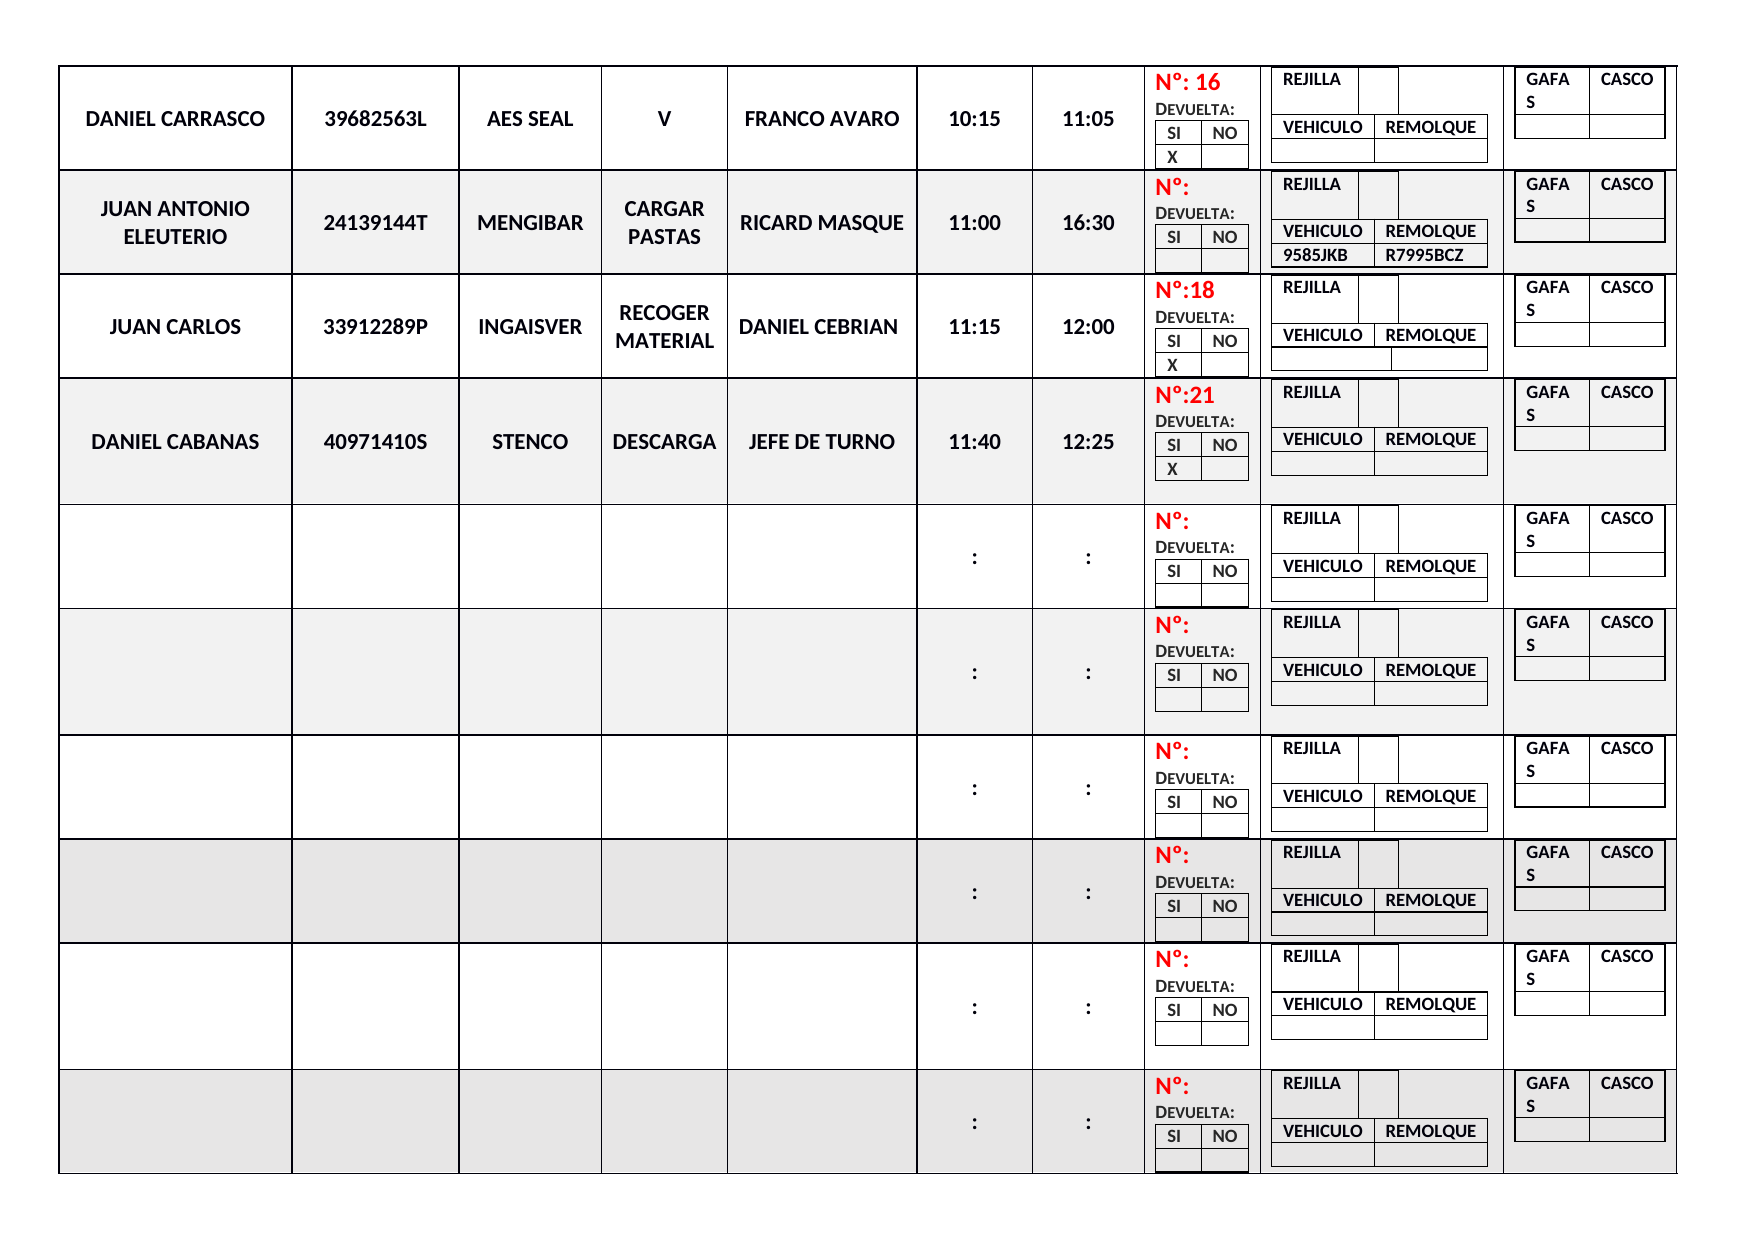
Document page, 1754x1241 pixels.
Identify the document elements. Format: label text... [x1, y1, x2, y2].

table_cell [460, 505, 601, 608]
table_cell Nº: DEVUELTA: [1145, 505, 1260, 608]
table_cell 12:25 [1033, 379, 1144, 503]
table_cell [293, 505, 458, 608]
table_cell JUAN ANTONIO ELEUTERIO [60, 171, 291, 273]
table_cell [1504, 944, 1676, 1068]
table_cell [460, 840, 601, 942]
table_cell [1504, 379, 1676, 503]
table_cell [60, 840, 291, 942]
table_cell [1504, 609, 1676, 734]
table_cell [728, 944, 916, 1068]
table_cell : [918, 609, 1032, 734]
table_cell AES SEAL [460, 67, 601, 169]
table_cell V [602, 67, 727, 169]
table_cell Nº: 16 DEVUELTA: [1145, 67, 1260, 169]
table_cell [1504, 67, 1676, 169]
table_cell 11:15 [918, 275, 1032, 377]
table_cell : [918, 1070, 1032, 1172]
table_cell [293, 840, 458, 942]
table_cell [293, 609, 458, 734]
table_cell Nº: DEVUELTA: [1145, 171, 1260, 273]
table_cell [1261, 944, 1503, 1068]
table_cell [602, 609, 727, 734]
table_cell DANIEL CEBRIAN [728, 275, 916, 377]
table_cell [60, 505, 291, 608]
table_cell Nº: DEVUELTA: [1145, 944, 1260, 1068]
table_cell DANIEL CARRASCO [60, 67, 291, 169]
table_cell [1261, 1070, 1503, 1172]
table_cell [60, 736, 291, 838]
table_cell : [1033, 1070, 1144, 1172]
table_cell MENGIBAR [460, 171, 601, 273]
table_cell : [918, 736, 1032, 838]
table_cell [1504, 840, 1676, 942]
table_cell : [1033, 944, 1144, 1068]
table_cell [1504, 1070, 1676, 1172]
table_cell [602, 505, 727, 608]
table_cell Nº: DEVUELTA: [1145, 736, 1260, 838]
table_cell CARGAR PASTAS [602, 171, 727, 273]
table_cell DESCARGA [602, 379, 727, 503]
table_cell [1261, 379, 1503, 503]
table_cell [602, 1070, 727, 1172]
table_cell [60, 609, 291, 734]
table_cell 11:40 [918, 379, 1032, 503]
table_cell 11:00 [918, 171, 1032, 273]
table_cell : [1033, 505, 1144, 608]
table_cell [728, 505, 916, 608]
table_cell [60, 944, 291, 1068]
table_cell [728, 609, 916, 734]
table_cell : [918, 944, 1032, 1068]
table_cell [1261, 840, 1503, 942]
table_cell 24139144T [293, 171, 458, 273]
table_cell [1504, 171, 1676, 273]
table_cell 11:05 [1033, 67, 1144, 169]
table_cell [460, 736, 601, 838]
table_cell : [1033, 840, 1144, 942]
table_cell [293, 736, 458, 838]
table_cell 40971410S [293, 379, 458, 503]
table_cell [1261, 736, 1503, 838]
table_cell Nº: DEVUELTA: [1145, 609, 1260, 734]
table_cell 12:00 [1033, 275, 1144, 377]
table_cell [1504, 736, 1676, 838]
table_cell Nº:21 DEVUELTA: [1145, 379, 1260, 503]
table_cell 33912289P [293, 275, 458, 377]
table_cell DANIEL CABANAS [60, 379, 291, 503]
table_cell [728, 840, 916, 942]
table_cell [602, 736, 727, 838]
table_cell Nº: DEVUELTA: [1145, 840, 1260, 942]
table_cell [1261, 171, 1503, 273]
table_cell [1261, 505, 1503, 608]
table_cell [293, 944, 458, 1068]
table_cell [460, 1070, 601, 1172]
table_cell [602, 944, 727, 1068]
table_cell 10:15 [918, 67, 1032, 169]
table_cell [460, 944, 601, 1068]
table_cell JUAN CARLOS [60, 275, 291, 377]
table_cell JEFE DE TURNO [728, 379, 916, 503]
table_cell 39682563L [293, 67, 458, 169]
table_cell [728, 736, 916, 838]
table_cell [1261, 67, 1503, 169]
table_cell [60, 1070, 291, 1172]
table_cell : [1033, 609, 1144, 734]
table_cell [1261, 609, 1503, 734]
table_cell [1504, 275, 1676, 377]
table_cell INGAISVER [460, 275, 601, 377]
table_cell Nº:18 DEVUELTA: [1145, 275, 1260, 377]
table_cell STENCO [460, 379, 601, 503]
table_cell [460, 609, 601, 734]
table_cell RECOGER MATERIAL [602, 275, 727, 377]
table_cell RICARD MASQUE [728, 171, 916, 273]
table_cell Nº: DEVUELTA: [1145, 1070, 1260, 1172]
table_cell 16:30 [1033, 171, 1144, 273]
table_cell [293, 1070, 458, 1172]
table_cell FRANCO AVARO [728, 67, 916, 169]
table_cell [1261, 275, 1503, 377]
table_cell : [918, 840, 1032, 942]
table_cell [1504, 505, 1676, 608]
table_cell : [918, 505, 1032, 608]
table_cell [728, 1070, 916, 1172]
table_cell [602, 840, 727, 942]
table_cell : [1033, 736, 1144, 838]
